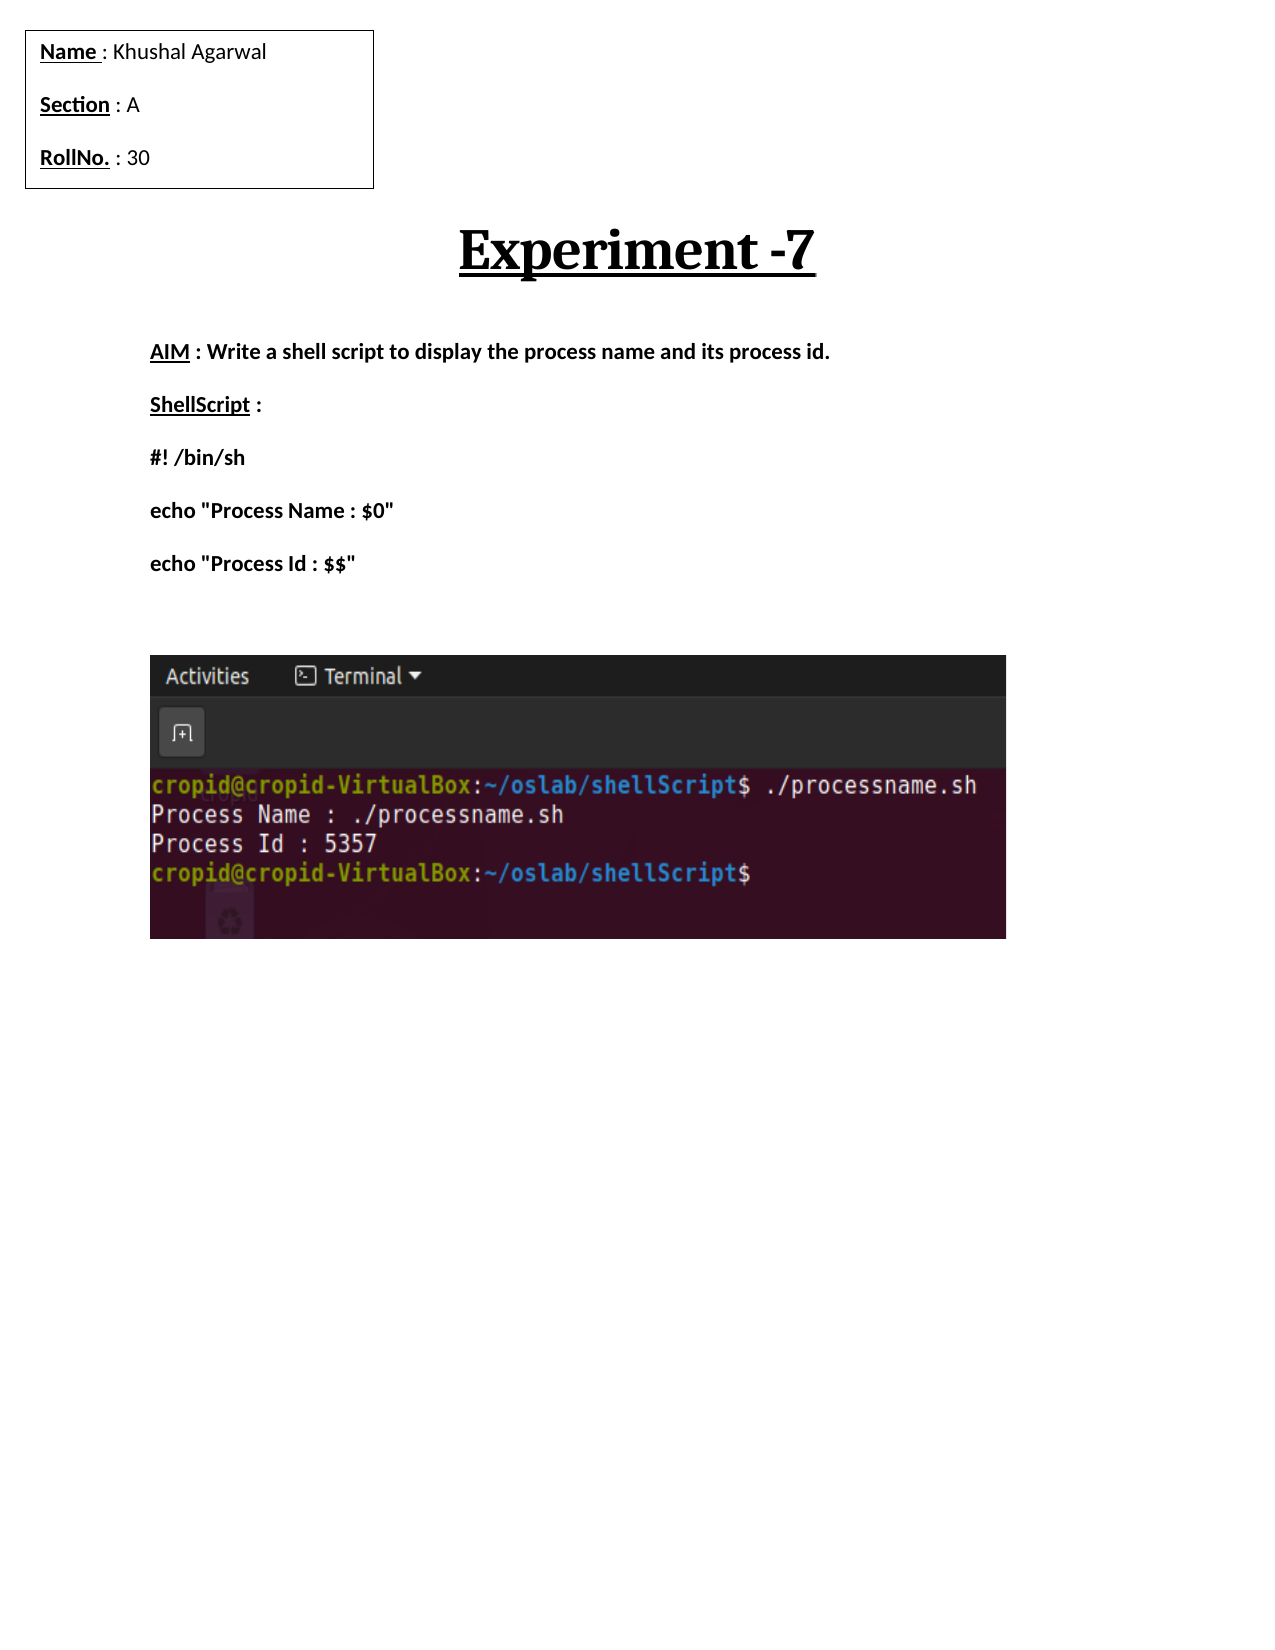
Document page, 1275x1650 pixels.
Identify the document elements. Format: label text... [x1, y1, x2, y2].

text #! /bin/sh [150, 443, 1125, 471]
title Experiment -7 [150, 217, 1125, 284]
picture [150, 655, 1007, 939]
text ShellScript : [150, 390, 1125, 418]
text AIM : Write a shell script to display the process name and its process id. [150, 337, 1125, 365]
text echo "Process Id : $$" [150, 549, 1125, 577]
text echo "Process Name : $0" [150, 496, 1125, 524]
